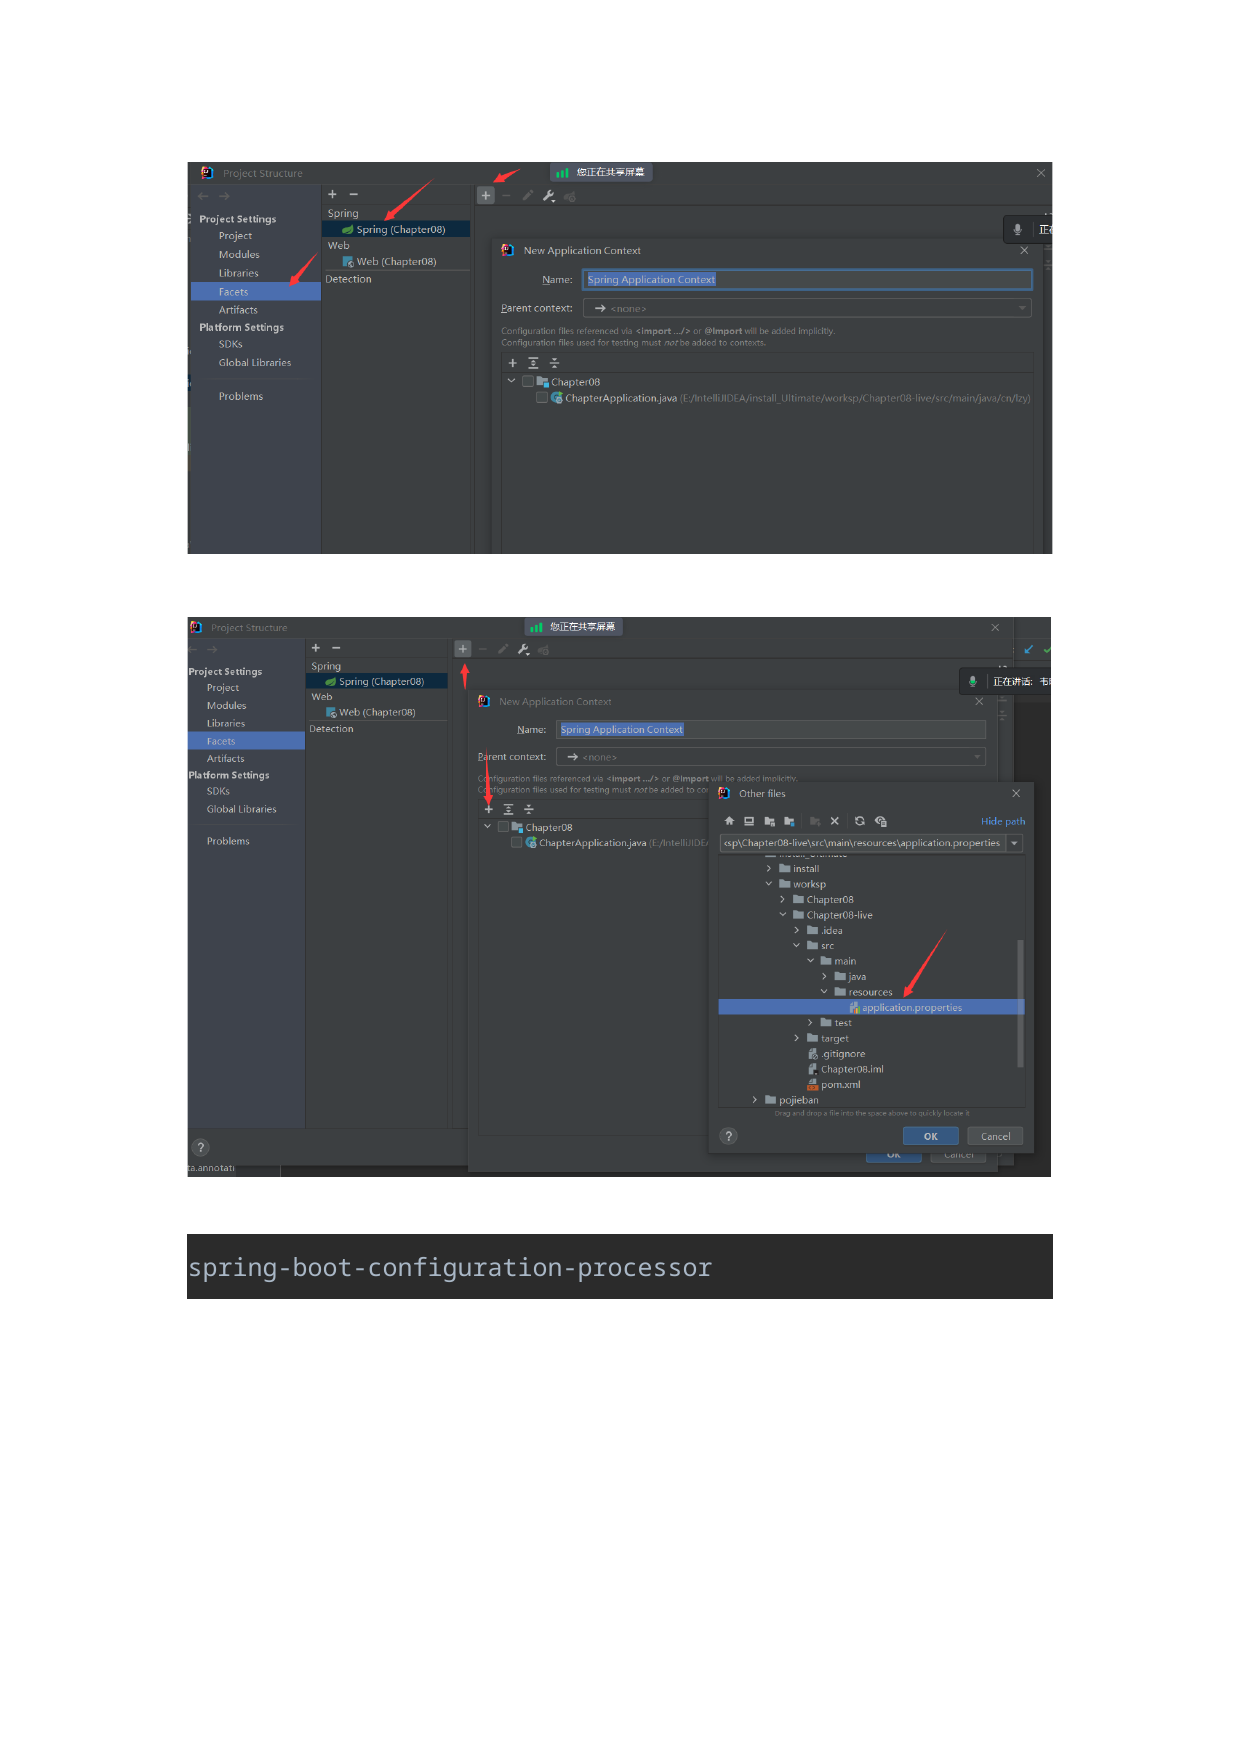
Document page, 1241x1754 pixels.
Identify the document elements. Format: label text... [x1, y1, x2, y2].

picture [187, 162, 1053, 554]
picture [187, 617, 1051, 1177]
text spring-boot-configuration-processor [187, 1234, 1053, 1299]
